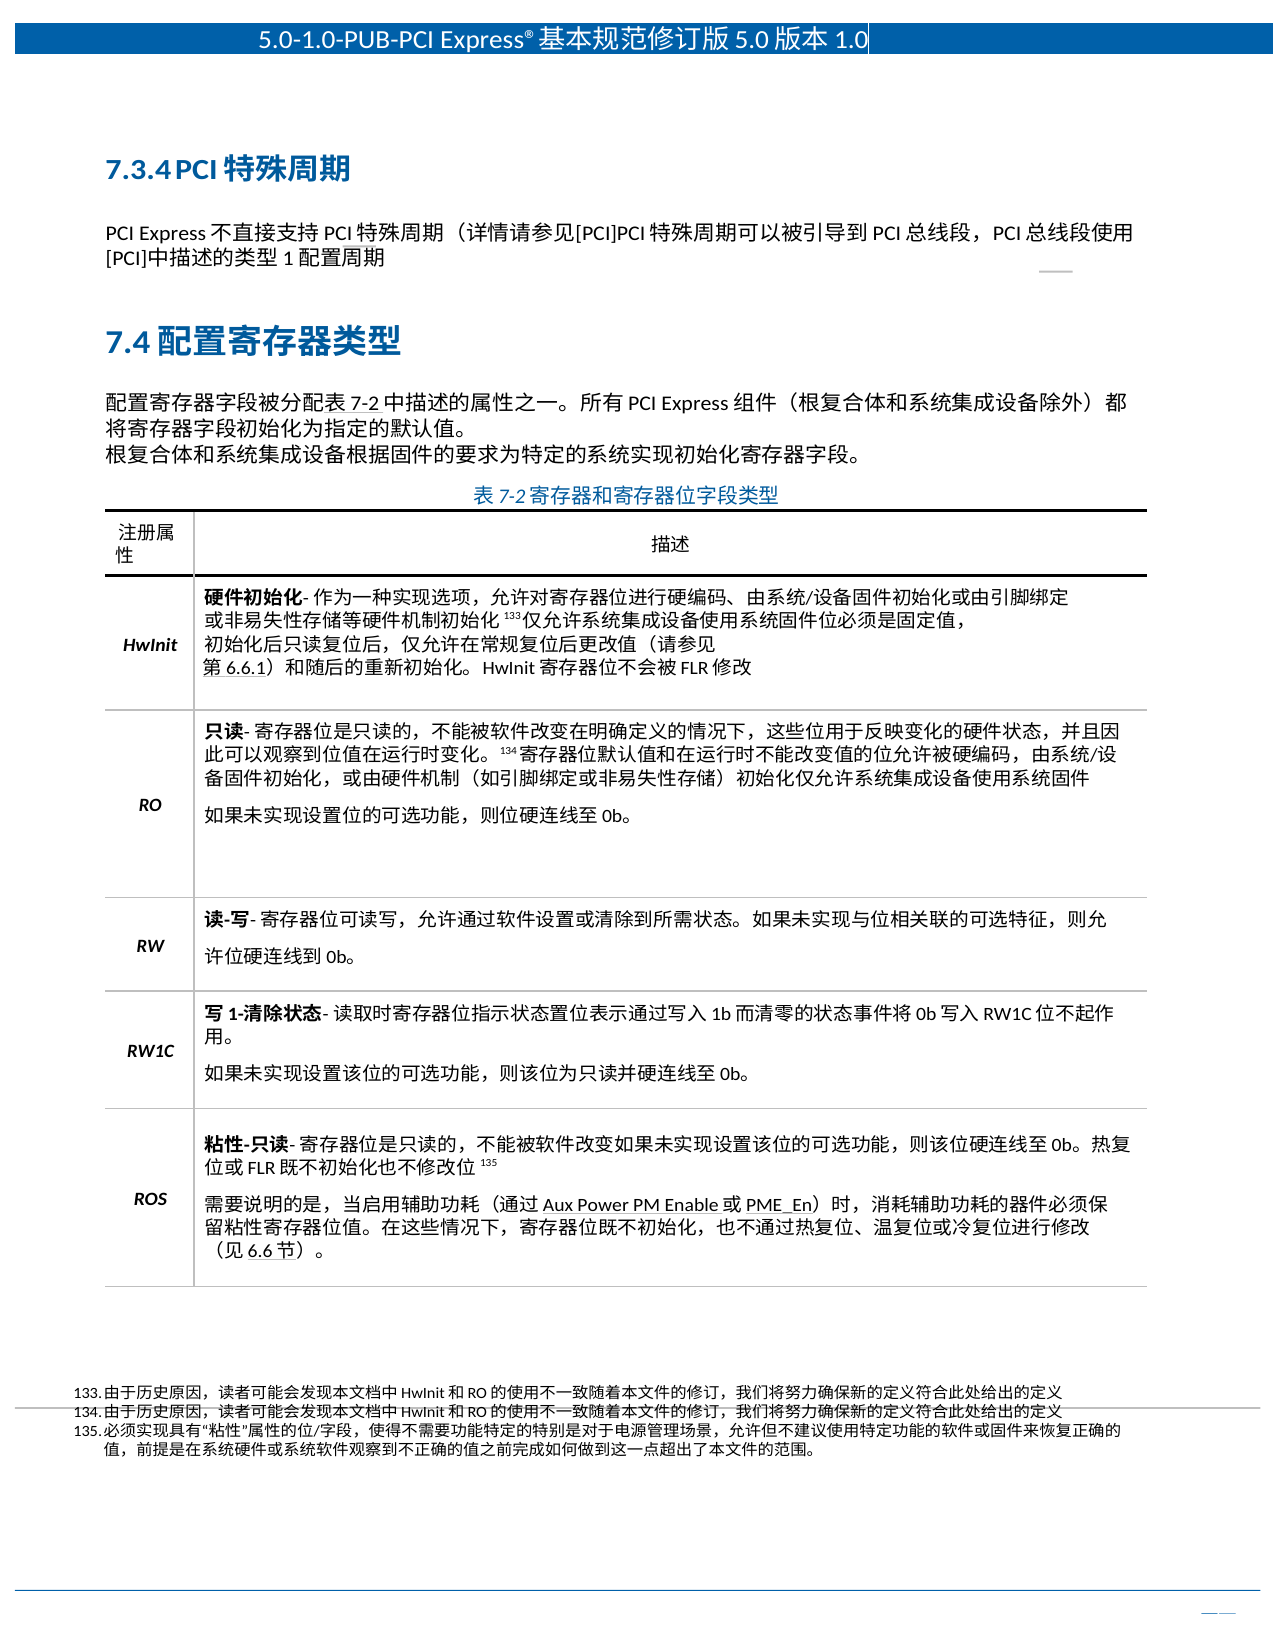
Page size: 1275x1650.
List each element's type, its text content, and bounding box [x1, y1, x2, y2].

subtitle PCI特殊周期 [105, 151, 1160, 187]
table_cell 写1-清除状态- 读取时寄存器位指示状态置位表示通过写入1b而清零的状态事件将0b写入RW1C位不起作用。 如果未实现设置该位的可选功能，则该位为只读并硬连线至0b。 [195, 992, 1147, 1107]
text 根复合体和系统集成设备根据固件的要求为特定的系统实现初始化寄存器字段。 [105, 442, 1089, 467]
table_header 描述 [195, 512, 1147, 573]
table_cell 粘性-只读- 寄存器位是只读的，不能被软件改变如果未实现设置该位的可选功能，则该位硬连线至0b。热复位或FLR既不初始化也不修改位135 需要说明的是，当启用辅助功耗（通过Aux Power PM Enable或PME_En）时，消耗辅助功耗的器件必须保留粘性寄存器位值。在这些情况下，寄存器位既不初始化，也不通过热复位、温复位或冷复位进行修改（见6.6节）。 [195, 1109, 1147, 1286]
table_cell HwInit [105, 577, 193, 709]
table_cell RW [105, 898, 193, 990]
subtitle 配置寄存器类型 [105, 321, 1160, 361]
text 表7-2寄存器和寄存器位字段类型 [253, 483, 999, 509]
text 配置寄存器字段被分配表7-2中描述的属性之一。所有PCI Express组件（根复合体和系统集成设备除外）都将寄存器字段初始化为指定的默认值。 [105, 390, 1138, 441]
text PCI Express不直接支持PCI特殊周期（详情请参见[PCI]PCI特殊周期可以被引导到PCI总线段，PCI总线段使用[PCI]中描述的类型1配置周期 [105, 220, 1147, 271]
table_header 注册属性 [105, 512, 193, 573]
table_cell RW1C [105, 992, 193, 1107]
list 必须实现具有“粘性”属性的位/字段，使得不需要功能特定的特别是对于电源管理场景，允许但不建议使用特定功能的软件或固件来恢复正确的值，前提是在系统硬件或系统软件观察到不正确的值之前完成如何做到这一点超出了本文件的范围。 [73, 1422, 1125, 1459]
table_cell 读-写- 寄存器位可读写，允许通过软件设置或清除到所需状态。如果未实现与位相关联的可选特征，则允许位硬连线到0b。 [195, 898, 1147, 990]
table_cell 只读- 寄存器位是只读的，不能被软件改变在明确定义的情况下，这些位用于反映变化的硬件状态，并且因此可以观察到位值在运行时变化。134寄存器位默认值和在运行时不能改变值的位允许被硬编码，由系统/设备固件初始化，或由硬件机制（如引脚绑定或非易失性存储）初始化仅允许系统集成设备使用系统固件 如果未实现设置位的可选功能，则位硬连线至0b。 [195, 711, 1147, 897]
table_cell ROS [105, 1109, 193, 1286]
list 由于历史原因，读者可能会发现本文档中HwInit和RO的使用不一致随着本文件的修订，我们将努力确保新的定义符合此处给出的定义 [73, 1403, 1084, 1421]
table_cell 硬件初始化- 作为一种实现选项，允许对寄存器位进行硬编码、由系统/设备固件初始化或由引脚绑定或非易失性存储等硬件机制初始化133仅允许系统集成设备使用系统固件位必须是固定值， 初始化后只读复位后，仅允许在常规复位后更改值（请参见 第6.6.1）和随后的重新初始化。HwInit寄存器位不会被FLR修改 [195, 577, 1147, 709]
list 由于历史原因，读者可能会发现本文档中HwInit和RO的使用不一致随着本文件的修订，我们将努力确保新的定义符合此处给出的定义 [73, 1384, 1084, 1403]
table_cell RO [105, 711, 193, 897]
